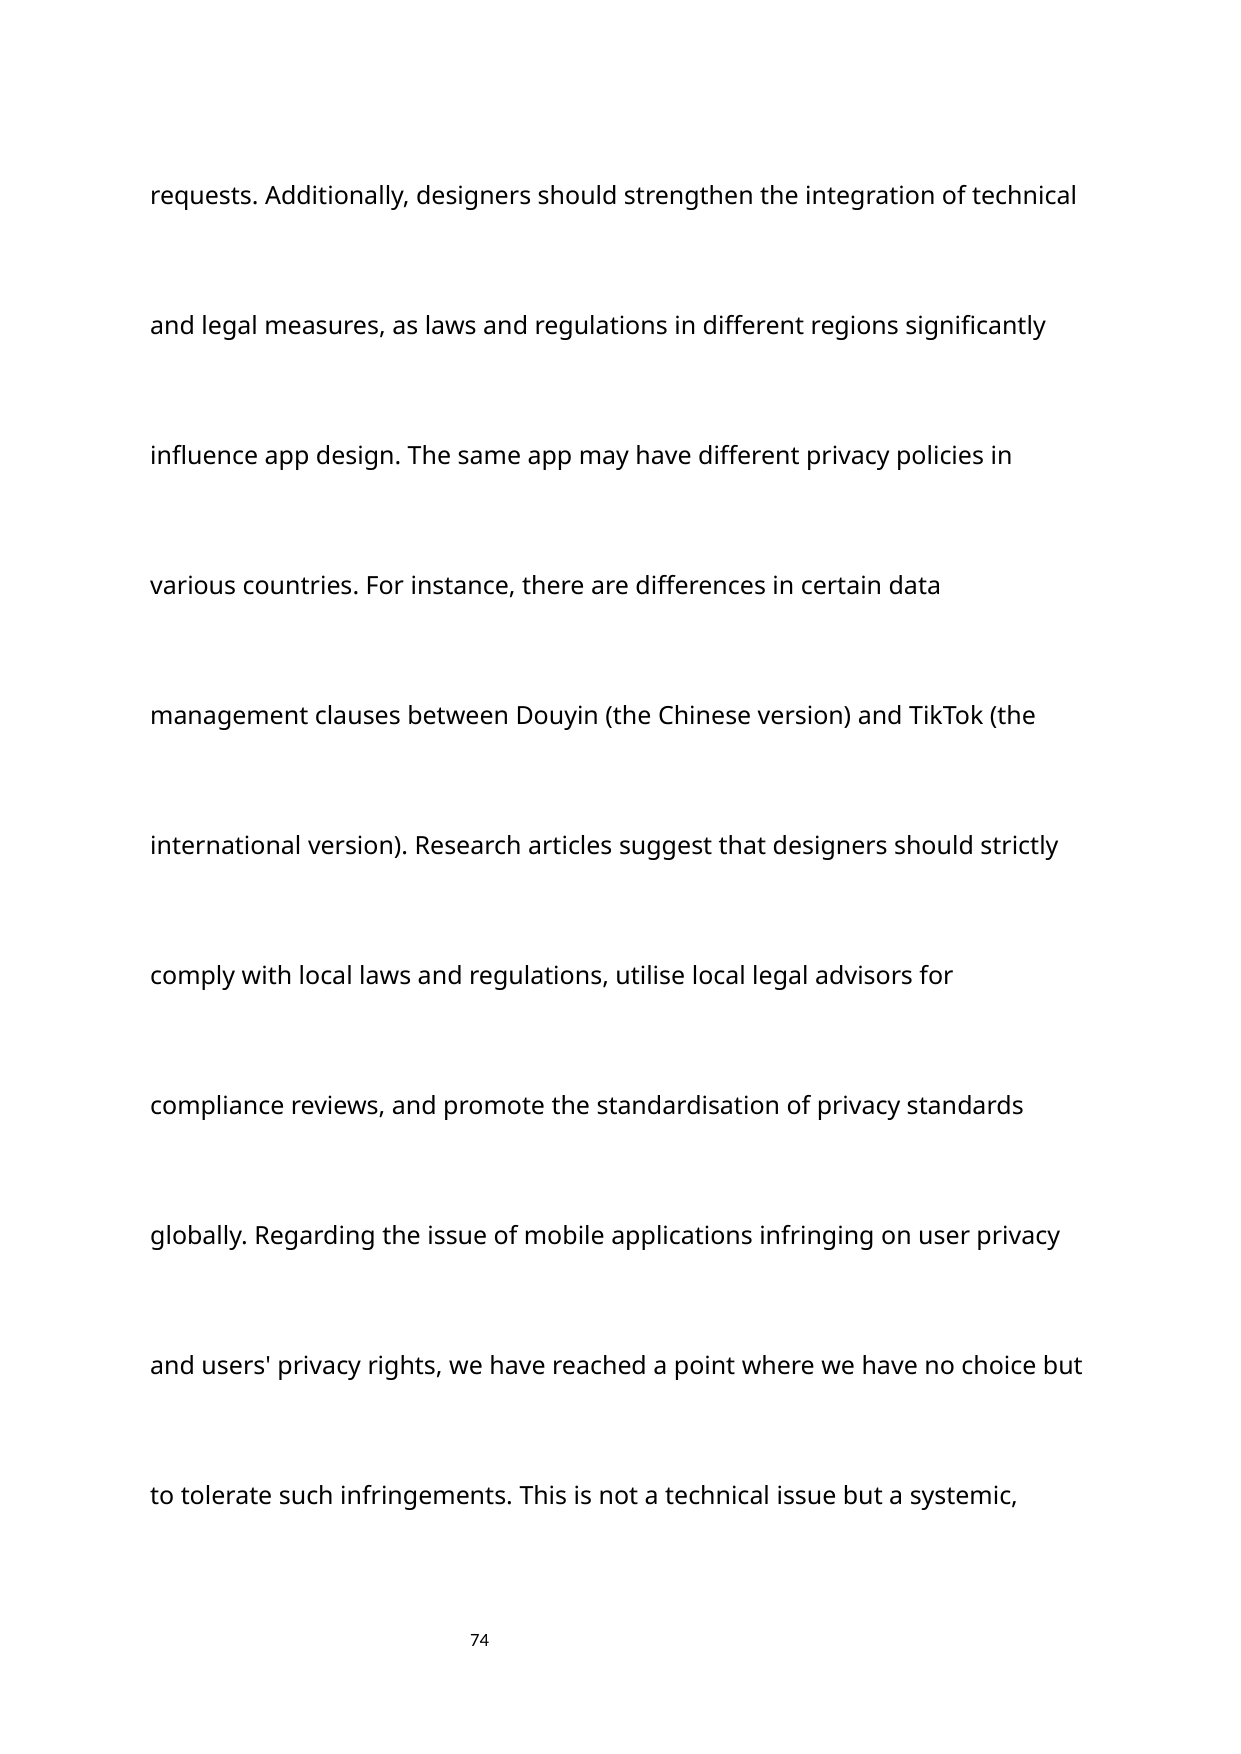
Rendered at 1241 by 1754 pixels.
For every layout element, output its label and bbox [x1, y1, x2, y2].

text [150, 162, 1090, 1527]
